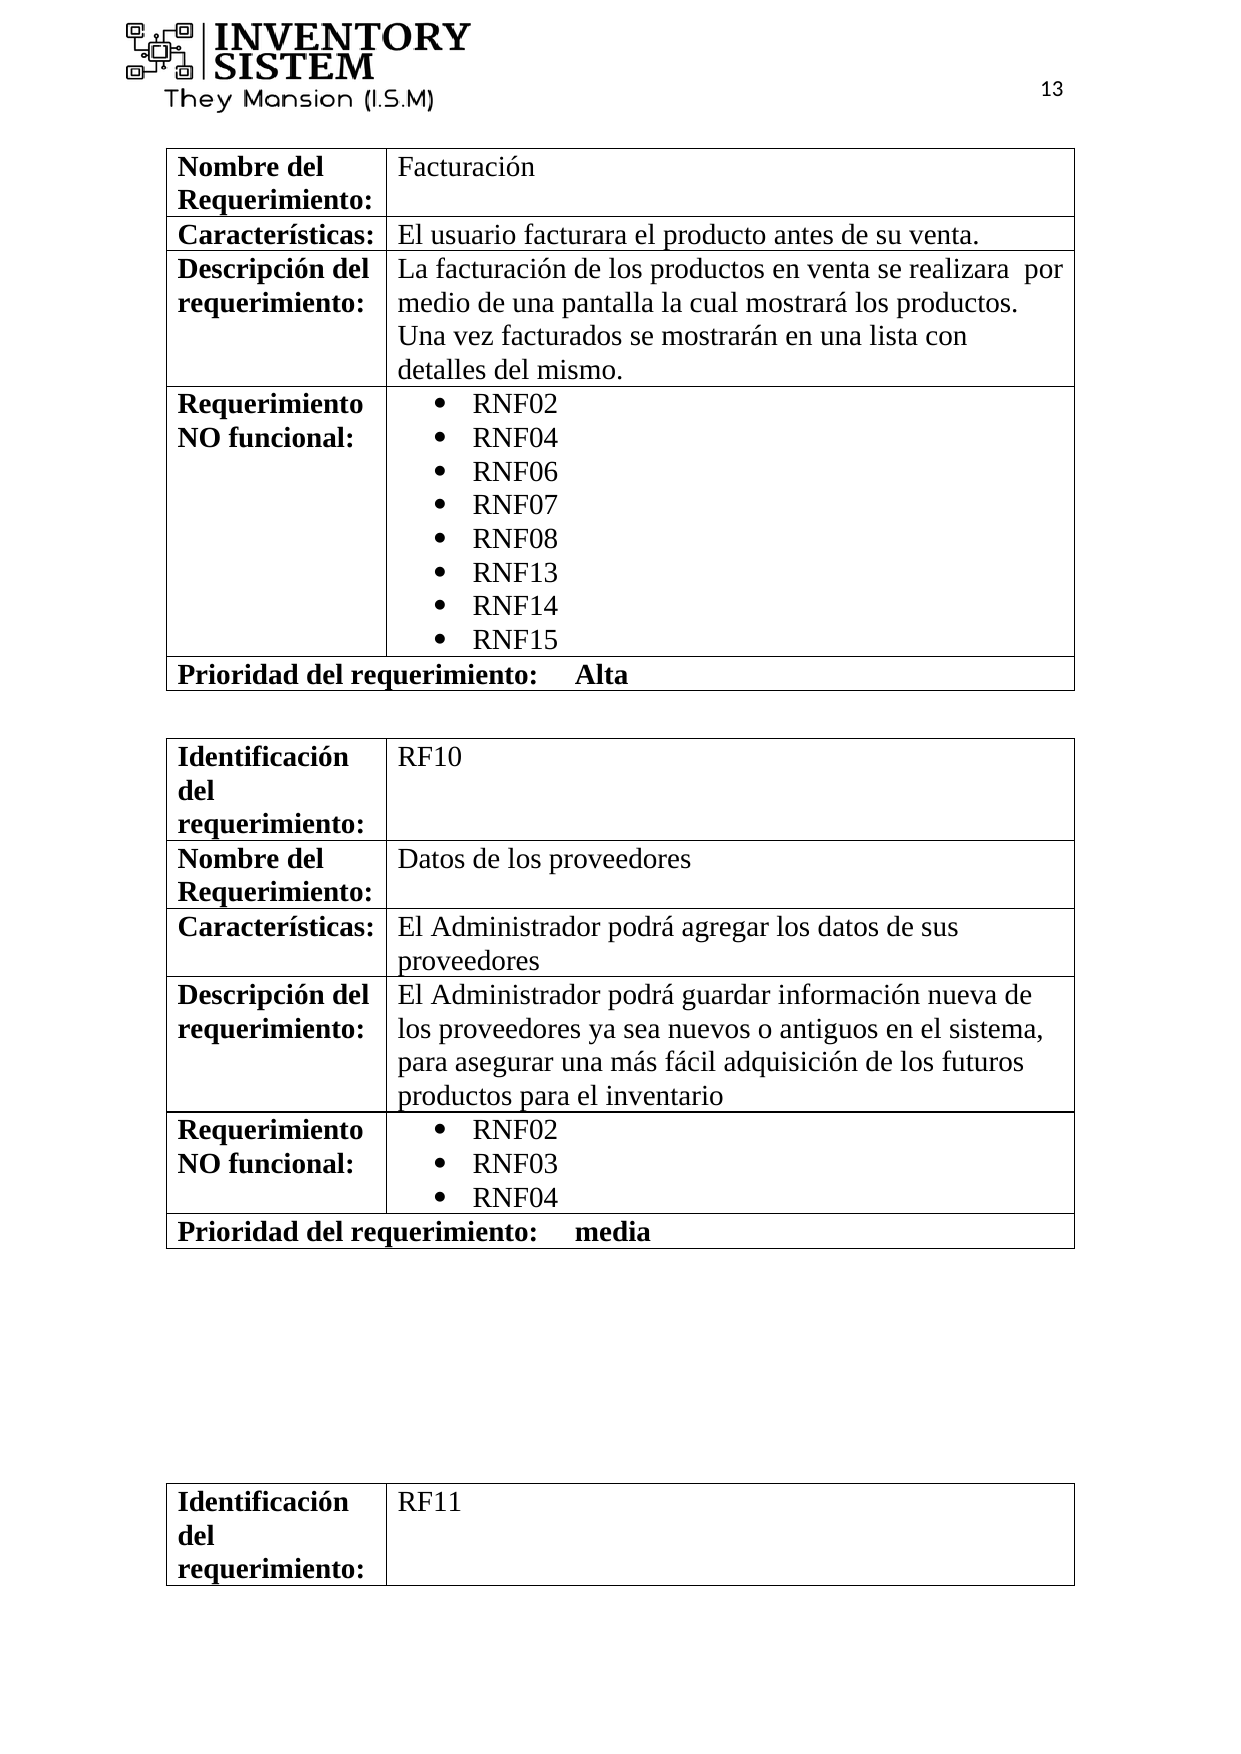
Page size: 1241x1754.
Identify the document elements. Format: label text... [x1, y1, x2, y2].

picture [114, 13, 489, 123]
table_cell El Administrador podrá guardar información nueva de los proveedores ya sea nuevos o antiguos en el sistema, para asegurar una más fácil adquisición de los futuros productos para el inventario [387, 977, 1074, 1111]
table_cell Requerimiento NO funcional: [167, 387, 386, 656]
table_cell Nombre del Requerimiento: [167, 841, 386, 908]
table_cell RNF02 RNF03 RNF04 [387, 1113, 1074, 1213]
table_cell El usuario facturara el producto antes de su venta. [387, 217, 1074, 250]
table_cell Descripción del requerimiento: [167, 251, 386, 386]
table_cell Facturación [387, 149, 1074, 216]
table_cell RNF02 RNF04 RNF06 RNF07 RNF08 RNF13 RNF14 RNF15 [387, 387, 1074, 656]
table_cell Datos de los proveedores [387, 841, 1074, 908]
table_cell Nombre del Requerimiento: [167, 149, 386, 216]
table_header Identificación del requerimiento: [167, 739, 386, 840]
table_cell Características: [167, 217, 386, 250]
table_cell Descripción del requerimiento: [167, 977, 386, 1111]
table_cell Prioridad del requerimiento: media [167, 1214, 1074, 1248]
table_cell Características: [167, 909, 386, 976]
table_cell Requerimiento NO funcional: [167, 1113, 386, 1213]
table_cell Prioridad del requerimiento: Alta [167, 657, 1074, 690]
table_cell El Administrador podrá agregar los datos de sus proveedores [387, 909, 1074, 976]
table_header RF10 [387, 739, 1074, 840]
table_cell La facturación de los productos en venta se realizara por medio de una pantalla la cual mostrará los productos. Una vez facturados se mostrarán en una lista con detalles del mismo. [387, 251, 1074, 386]
table_header Identificación del requerimiento: [167, 1484, 386, 1585]
table_header RF11 [387, 1484, 1074, 1585]
